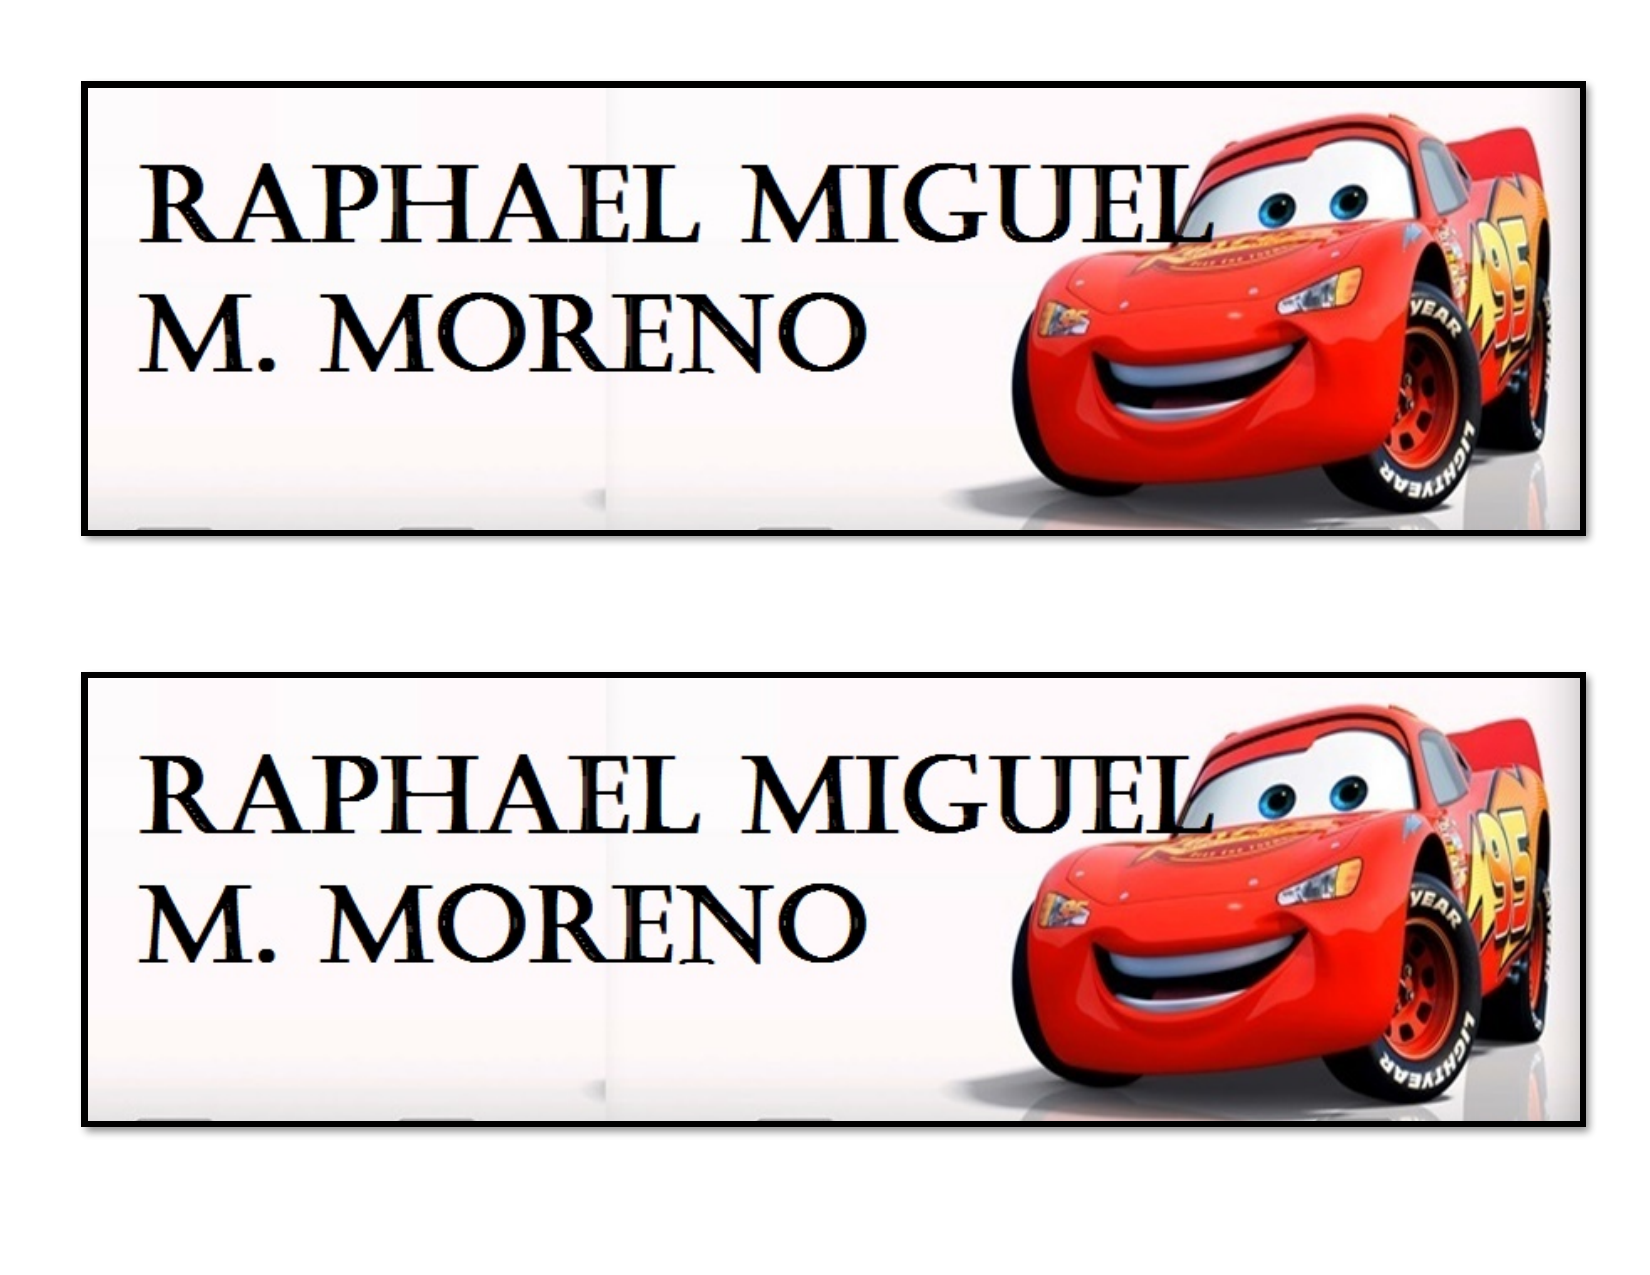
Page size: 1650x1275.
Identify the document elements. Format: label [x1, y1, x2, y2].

picture [88, 88, 1580, 530]
picture [88, 678, 1580, 1121]
